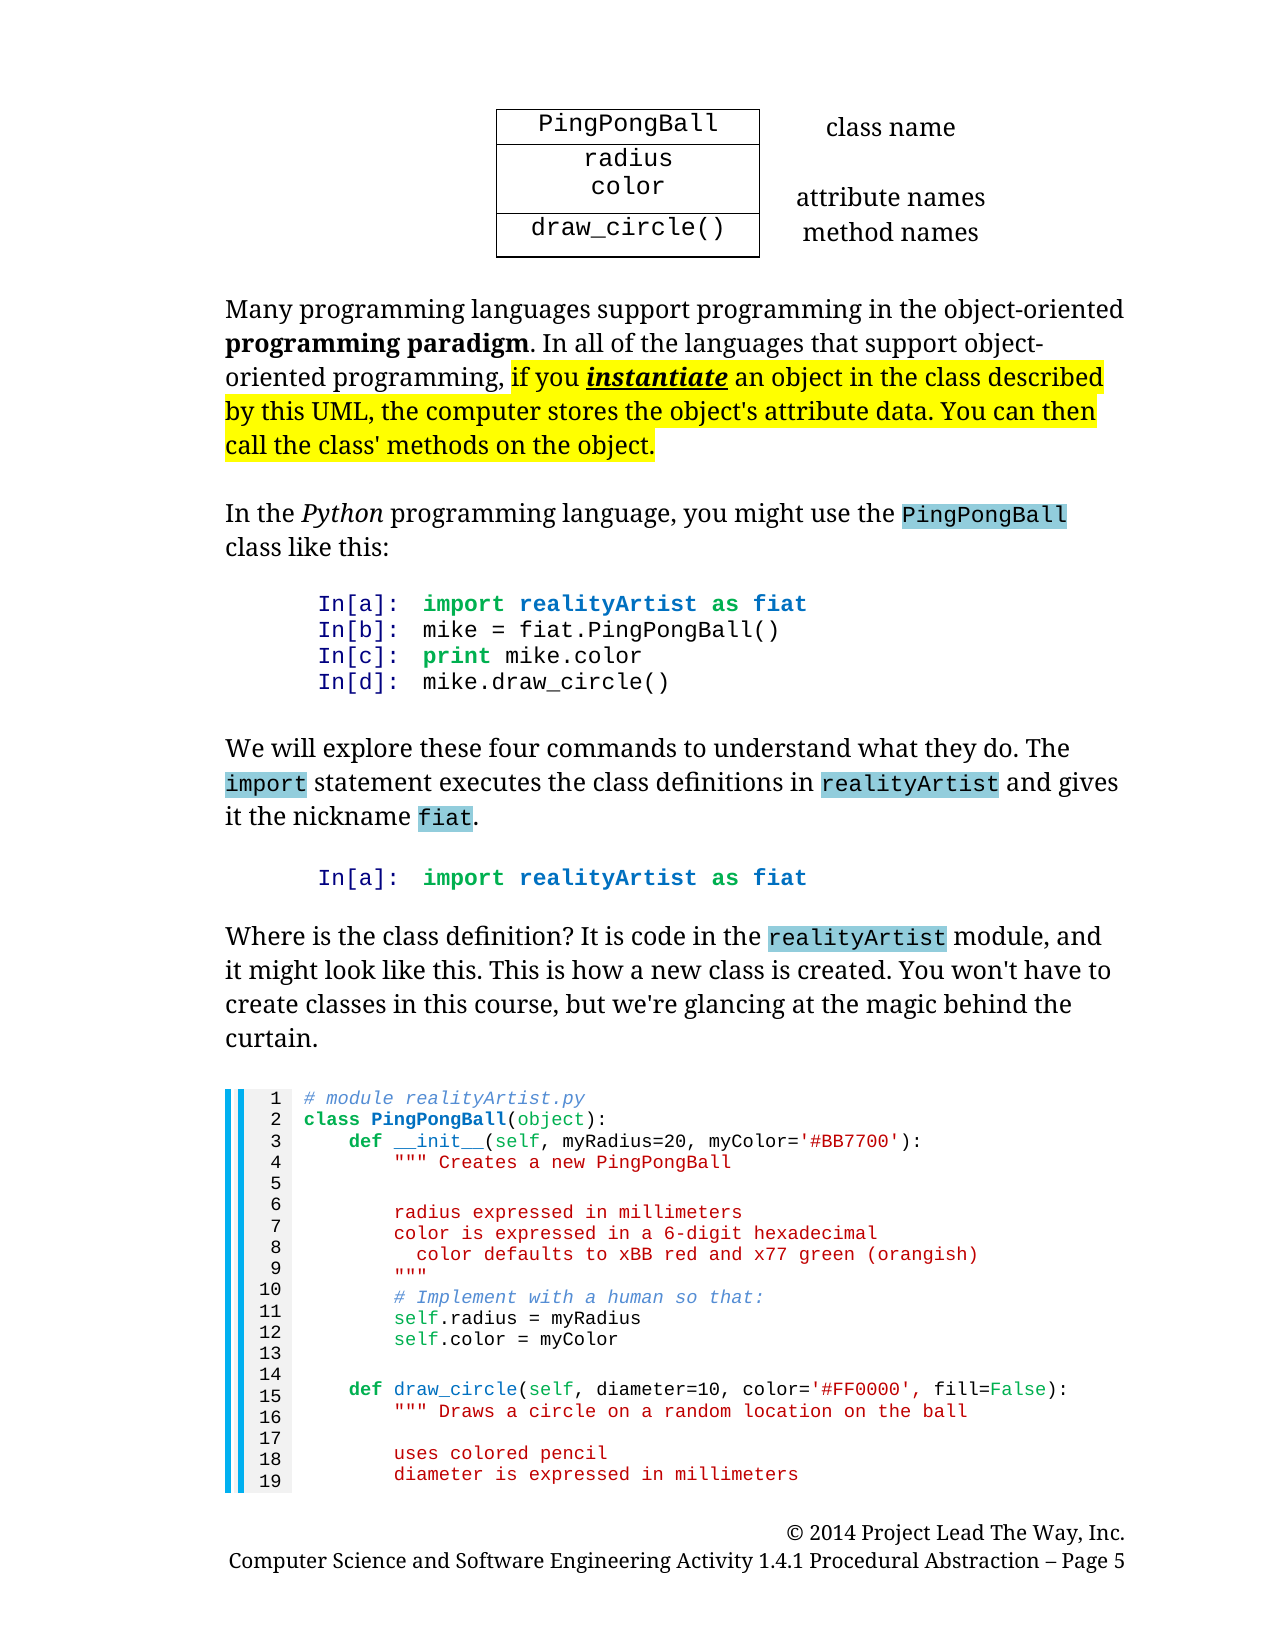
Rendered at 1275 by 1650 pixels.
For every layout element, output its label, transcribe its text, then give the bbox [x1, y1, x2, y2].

table_header import realityArtist as fiat [411, 867, 1072, 919]
text Many programming languages support programming in the object-oriented programming paradigm. In all of the languages that support object-oriented programming, if you instantiate an object in the class described by this UML, the computer stores the object's attribute data. You can then call the class' methods on the object. [225, 291, 1125, 462]
table_cell attribute names [760, 144, 1022, 213]
table_cell draw_circle() [497, 214, 759, 256]
text We will explore these four commands to understand what they do. The import statement executes the class definitions in realityArtist and gives it the nickname fiat. [225, 731, 1125, 833]
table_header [293, 1089, 1057, 1493]
text In the Python programming language, you might use the PingPongBall class like this: [225, 496, 1125, 564]
table_header PingPongBall [497, 110, 759, 144]
text Where is the class definition? It is code in the realityArtist module, and it might look like this. This is how a new class is created. You won't have to create classes in this course, but we're glancing at the magic behind the curtain. [225, 919, 1125, 1055]
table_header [244, 1089, 292, 1493]
table_header In[a]: In[b]: In[c]: In[d]: [300, 593, 411, 696]
table_cell method names [760, 213, 1022, 256]
table_header class name [760, 109, 1022, 144]
table_header In[a]: [300, 867, 411, 919]
table_cell radius color [497, 145, 759, 213]
table_header import realityArtist as fiat mike = fiat.PingPongBall() print mike.color mike.draw_circle() [411, 593, 1072, 696]
